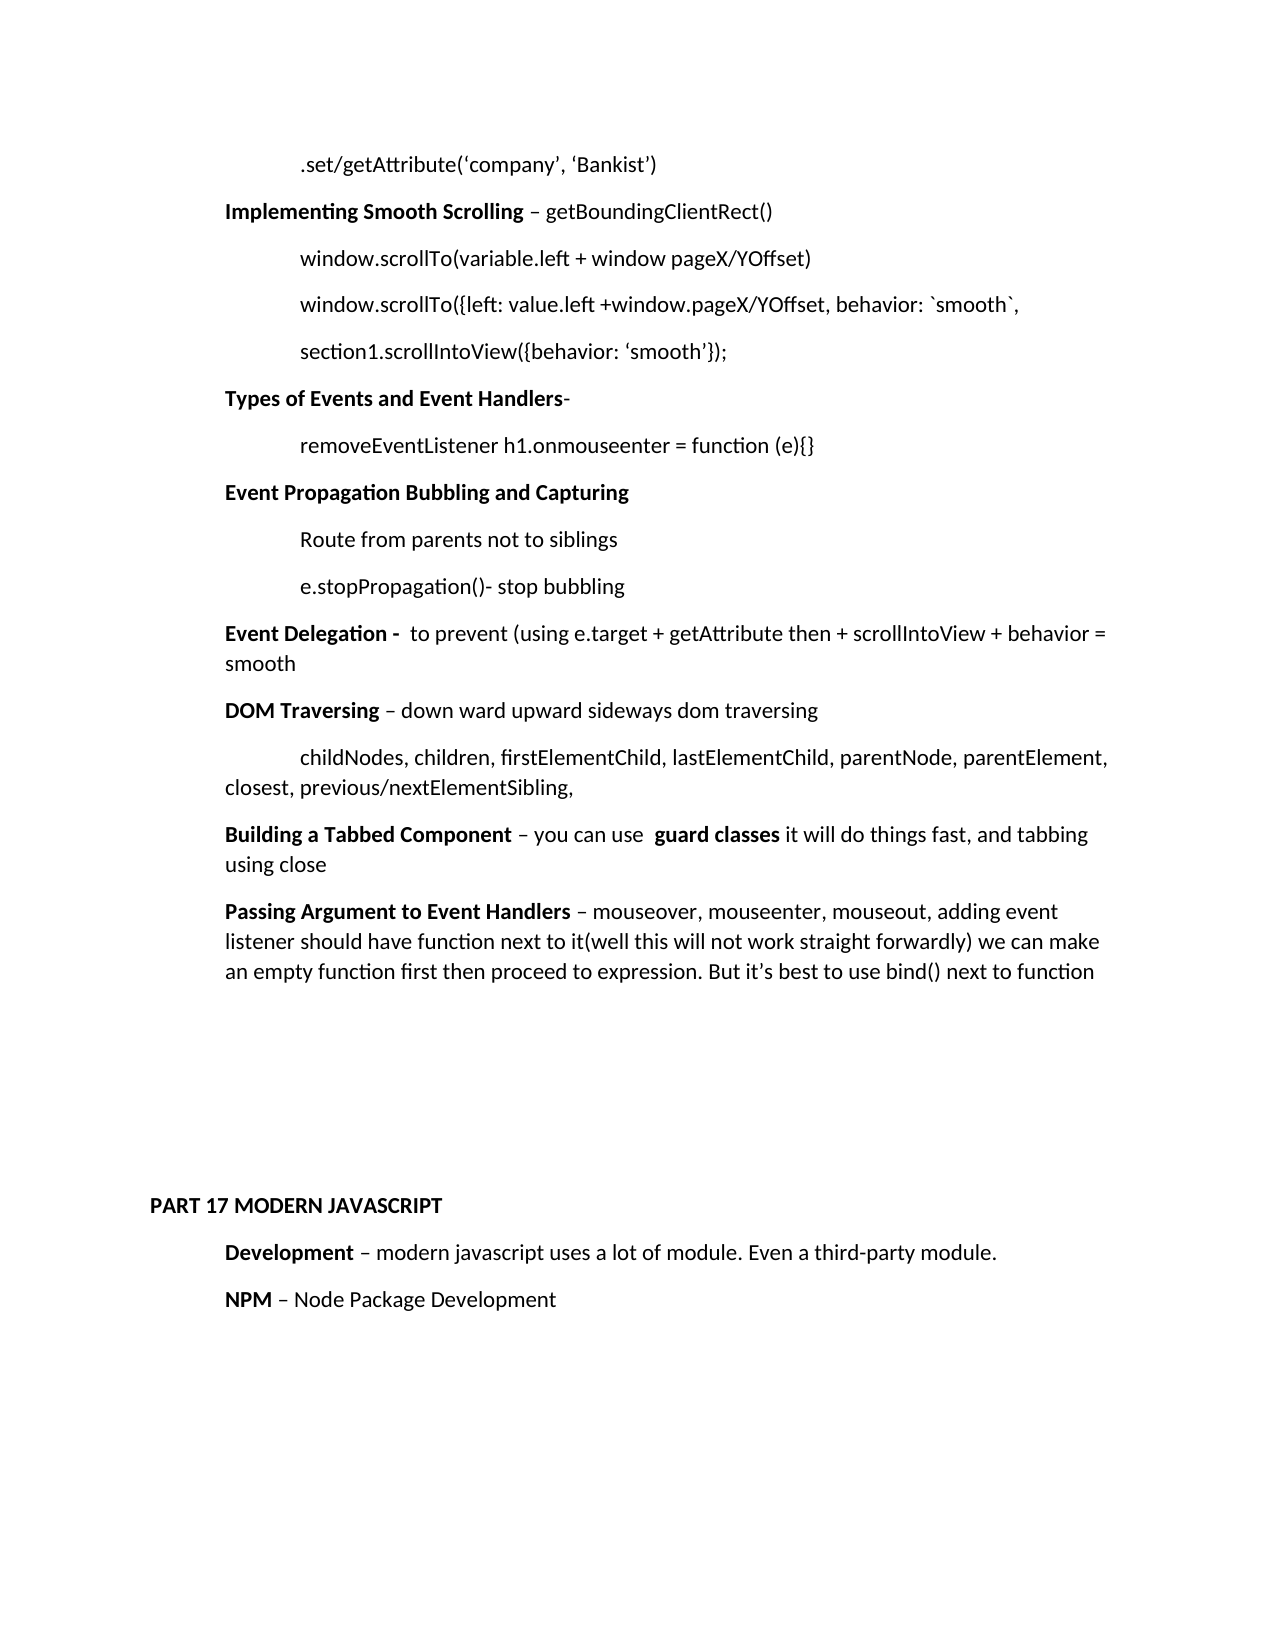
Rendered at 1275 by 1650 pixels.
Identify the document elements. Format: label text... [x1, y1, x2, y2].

text removeEventListener h1.onmouseenter = function (e){} [150, 431, 1125, 459]
text .set/getAttribute(‘company’, ‘Bankist’) [150, 150, 1125, 178]
text Event Delegation - to prevent (using e.target + getAttribute then + scrollIntoView + behavior = smooth [225, 619, 1125, 677]
text Route from parents not to siblings [150, 525, 1125, 553]
text e.stopPropagation()- stop bubbling [150, 572, 1125, 600]
text window.scrollTo({left: value.left +window.pageX/YOffset, behavior: `smooth`, [225, 291, 1125, 319]
text PART 17 MODERN JAVASCRIPT [150, 1192, 1125, 1220]
text Passing Argument to Event Handlers – mouseover, mouseenter, mouseout, adding event listener should have function next to it(well this will not work straight forwardly) we can make an empty function first then proceed to expression. But it’s best to use bind() next to function [225, 897, 1125, 985]
text NPM – Node Package Development [150, 1285, 1125, 1313]
text section1.scrollIntoView({behavior: ‘smooth’}); [225, 337, 1125, 366]
text Building a Tabbed Component – you can use guard classes it will do things fast, and tabbing using close [225, 820, 1125, 878]
text window.scrollTo(variable.left + window pageX/YOffset) [150, 244, 1125, 272]
text childNodes, children, firstElementChild, lastElementChild, parentNode, parentElement, closest, previous/nextElementSibling, [225, 743, 1125, 801]
text Development – modern javascript uses a lot of module. Even a third-party module. [150, 1238, 1125, 1267]
text Event Propagation Bubbling and Capturing [150, 478, 1125, 506]
text DOM Traversing – down ward upward sideways dom traversing [225, 696, 1125, 724]
text Implementing Smooth Scrolling – getBoundingClientRect() [150, 197, 1125, 225]
text Types of Events and Event Handlers- [150, 384, 1125, 412]
